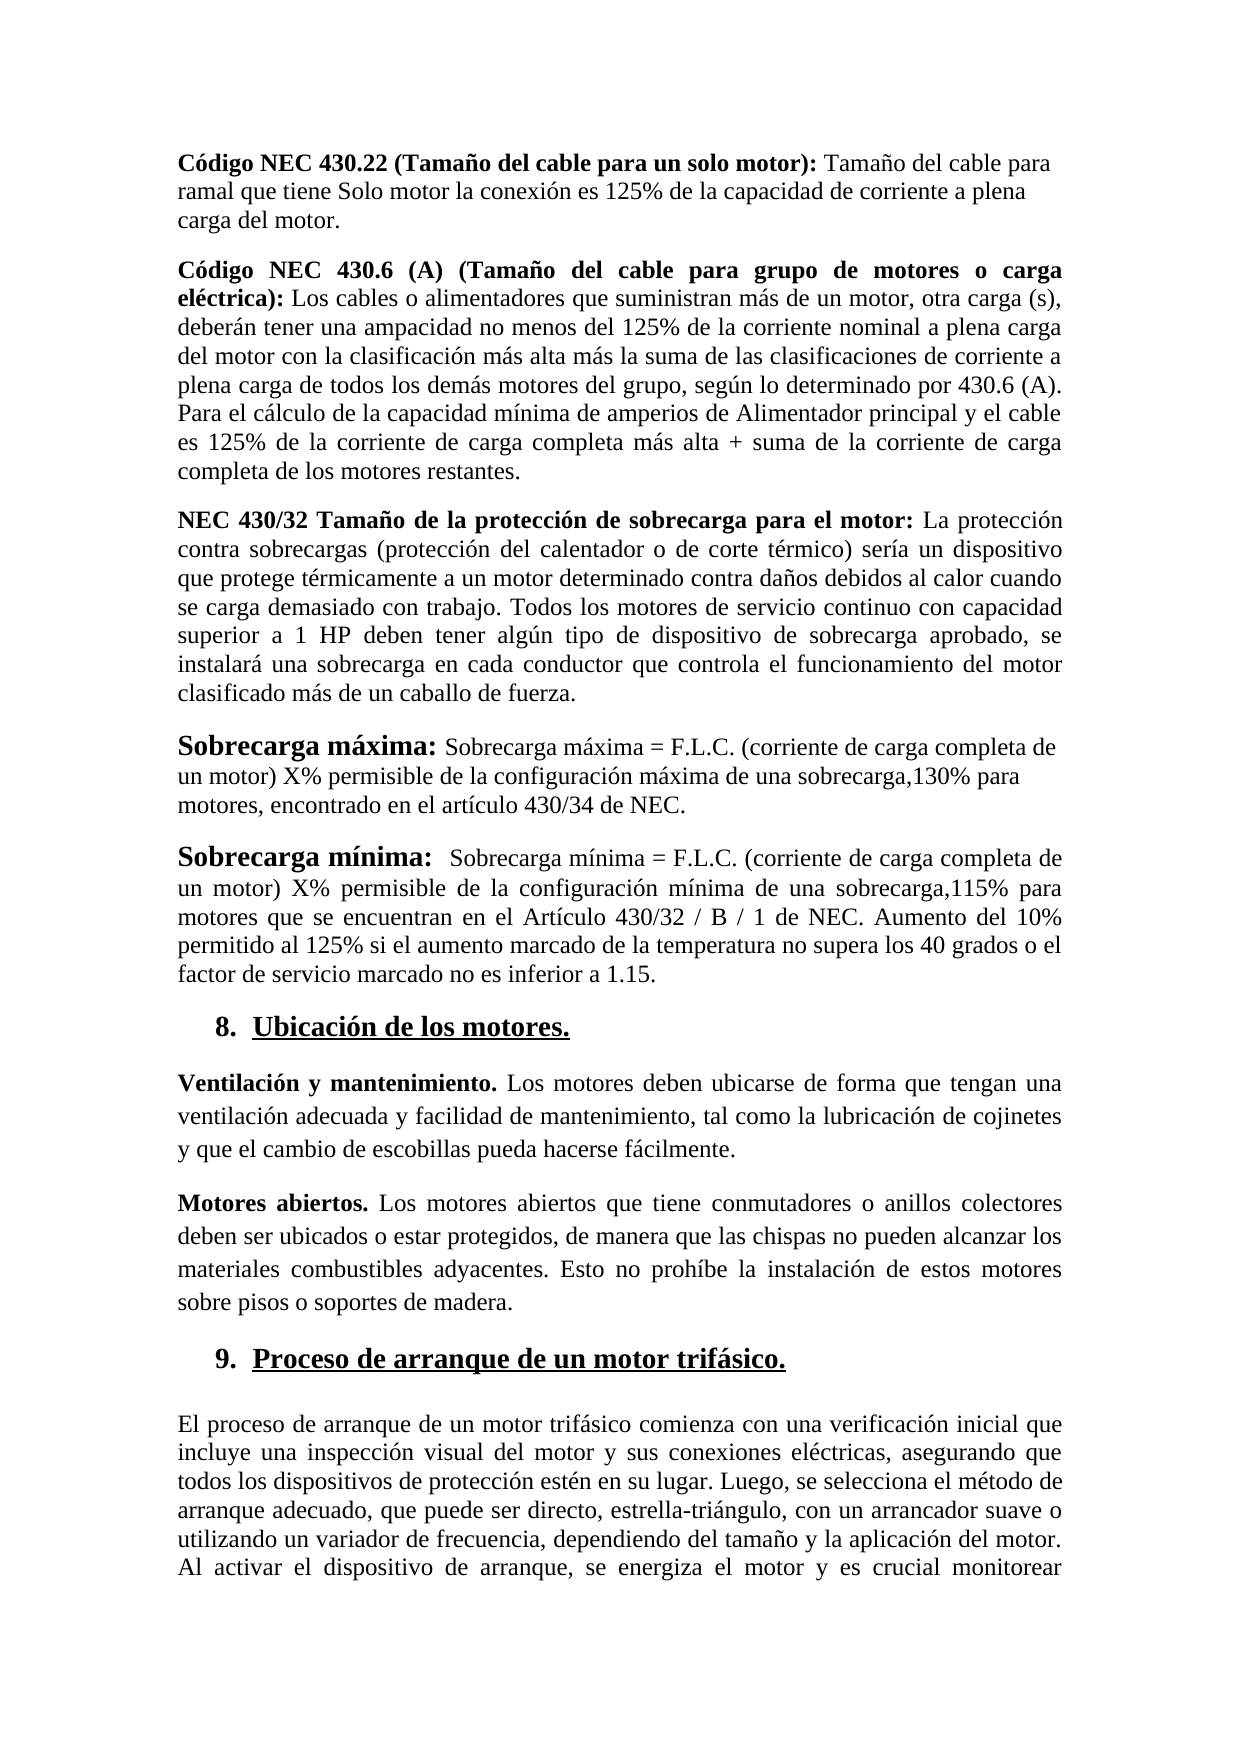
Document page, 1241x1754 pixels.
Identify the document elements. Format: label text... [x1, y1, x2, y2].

list Ubicación de los motores. [215, 1009, 1063, 1042]
text NEC 430/32 Tamaño de la protección de sobrecarga para el motor: La protección contra sobrecargas (protección del calentador o de corte térmico) sería un dispositivo que protege térmicamente a un motor determinado contra daños debidos al calor cuando se carga demasiado con trabajo. Todos los motores de servicio continuo con capacidad superior a 1 HP deben tener algún tipo de dispositivo de sobrecarga aprobado, se instalará una sobrecarga en cada conductor que controla el funcionamiento del motor clasificado más de un caballo de fuerza. [177, 506, 1063, 707]
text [177, 1409, 1063, 1581]
text Sobrecarga máxima: Sobrecarga máxima = F.L.C. (corriente de carga completa de un motor) X% permisible de la configuración máxima de una sobrecarga,130% para motores, encontrado en el artículo 430/34 de NEC. [177, 728, 1063, 819]
text Código NEC 430.6 (A) (Tamaño del cable para grupo de motores o carga eléctrica): Los cables o alimentadores que suministran más de un motor, otra carga (s), deberán tener una ampacidad no menos del 125% de la corriente nominal a plena carga del motor con la clasificación más alta más la suma de las clasificaciones de corriente a plena carga de todos los demás motores del grupo, según lo determinado por 430.6 (A). Para el cálculo de la capacidad mínima de amperios de Alimentador principal y el cable es 125% de la corriente de carga completa más alta + suma de la corriente de carga completa de los motores restantes. [177, 255, 1063, 485]
text Código NEC 430.22 (Tamaño del cable para un solo motor): Tamaño del cable para ramal que tiene Solo motor la conexión es 125% de la capacidad de corriente a plena carga del motor. [177, 148, 1063, 234]
text Motores abiertos. Los motores abiertos que tiene conmutadores o anillos colectores deben ser ubicados o estar protegidos, de manera que las chispas no pueden alcanzar los materiales combustibles adyacentes. Esto no prohíbe la instalación de estos motores sobre pisos o soportes de madera. [177, 1188, 1063, 1316]
text Ventilación y mantenimiento. Los motores deben ubicarse de forma que tengan una ventilación adecuada y facilidad de mantenimiento, tal como la lubricación de cojinetes y que el cambio de escobillas pueda hacerse fácilmente. [177, 1068, 1063, 1163]
text Sobrecarga mínima: Sobrecarga mínima = F.L.C. (corriente de carga completa de un motor) X% permisible de la configuración mínima de una sobrecarga,115% para motores que se encuentran en el Artículo 430/32 / B / 1 de NEC. Aumento del 10% permitido al 125% si el aumento marcado de la temperatura no supera los 40 grados o el factor de servicio marcado no es inferior a 1.15. [177, 839, 1063, 988]
list Proceso de arranque de un motor trifásico. [215, 1341, 1063, 1374]
